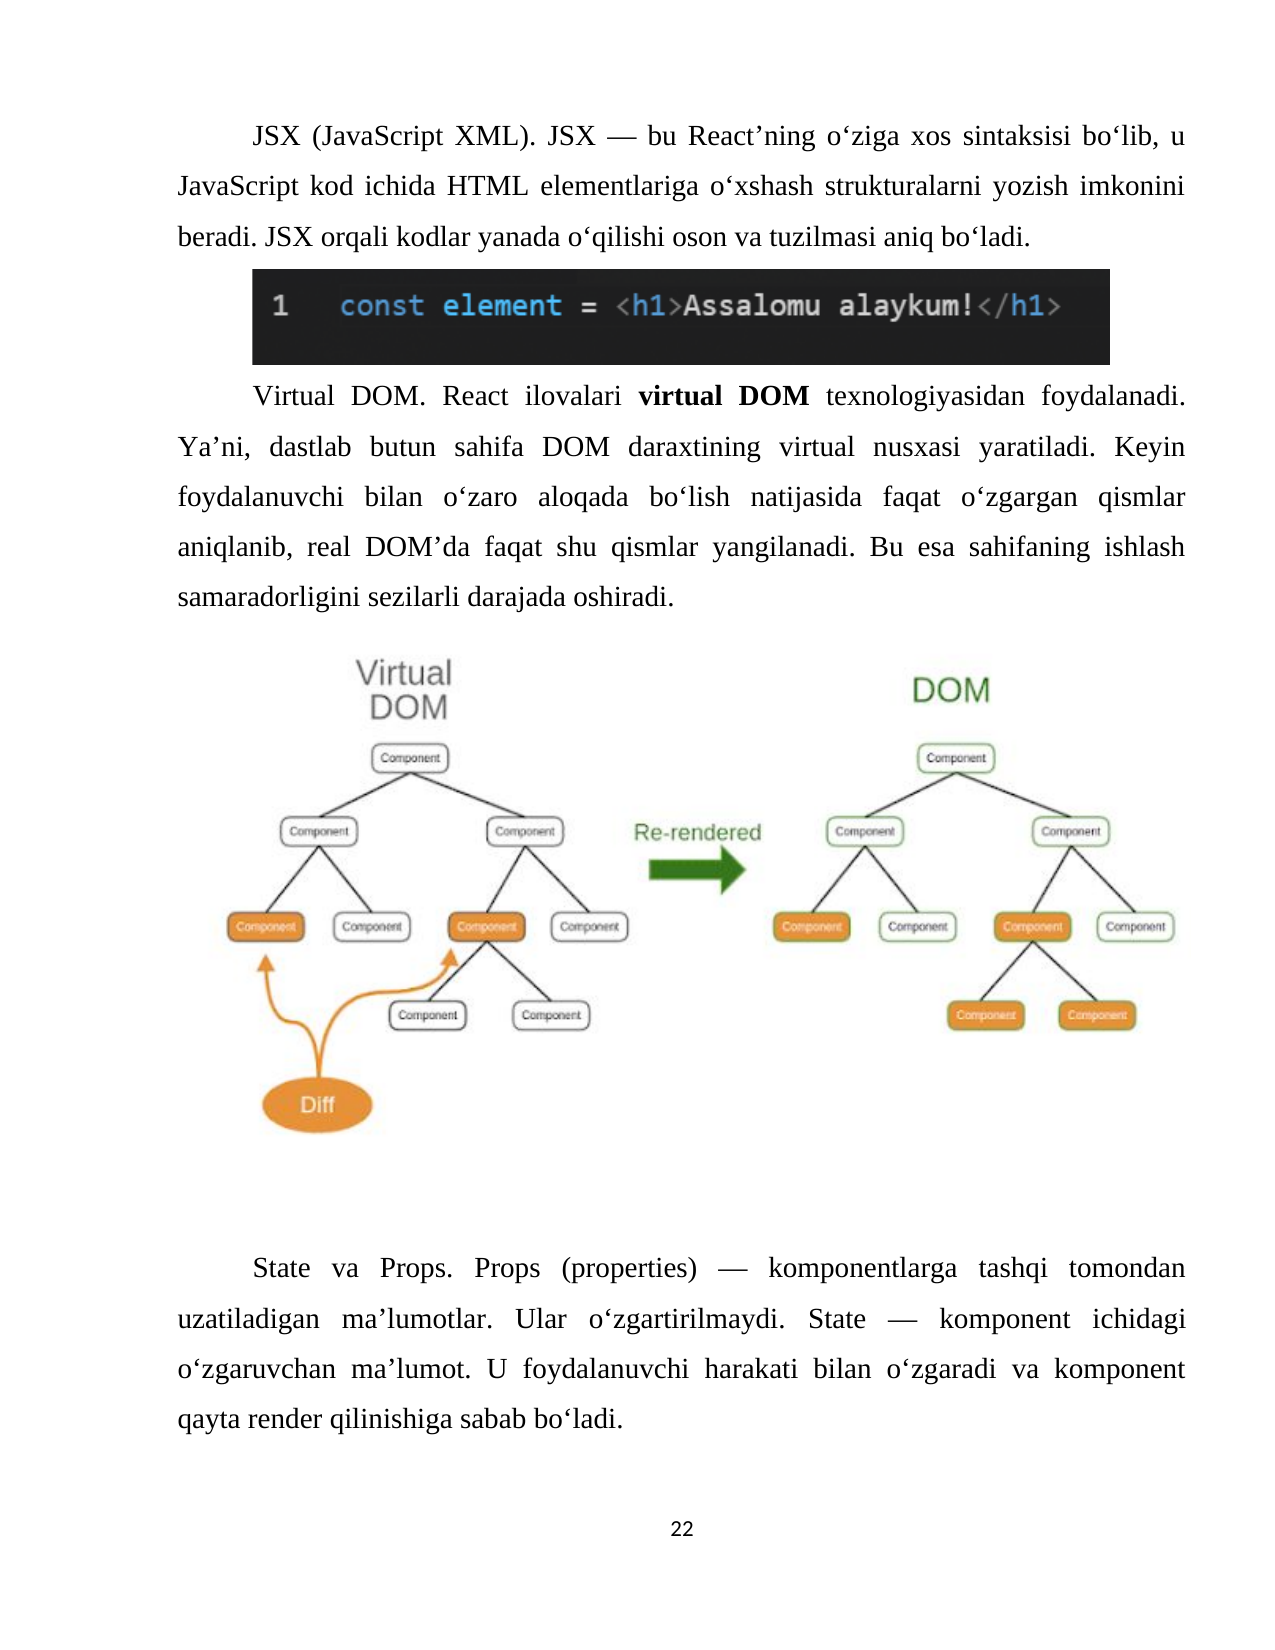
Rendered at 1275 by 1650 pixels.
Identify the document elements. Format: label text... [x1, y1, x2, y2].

text State va Props. Props (properties) — komponentlarga tashqi tomondan uzatiladigan ma’lumotlar. Ular o‘zgartirilmaydi. State — komponent ichidagi o‘zgaruvchan ma’lumot. U foydalanuvchi harakati bilan o‘zgaradi va komponent qayta render qilinishiga sabab bo‘ladi. [177, 1250, 1186, 1435]
picture [184, 630, 1189, 1149]
text JSX (JavaScript XML). JSX — bu React’ning o‘ziga xos sintaksisi bo‘lib, u JavaScript kod ichida HTML elementlariga o‘xshash strukturalarni yozish imkonini beradi. JSX orqali kodlar yanada o‘qilishi oson va tuzilmasi aniq bo‘ladi. [177, 118, 1186, 252]
picture [252, 269, 1110, 365]
text Virtual DOM. React ilovalari virtual DOM texnologiyasidan foydalanadi. Ya’ni, dastlab butun sahifa DOM daraxtining virtual nusxasi yaratiladi. Keyin foydalanuvchi bilan o‘zaro aloqada bo‘lish natijasida faqat o‘zgargan qismlar aniqlanib, real DOM’da faqat shu qismlar yangilanadi. Bu esa sahifaning ishlash samaradorligini sezilarli darajada oshiradi. [177, 378, 1186, 613]
